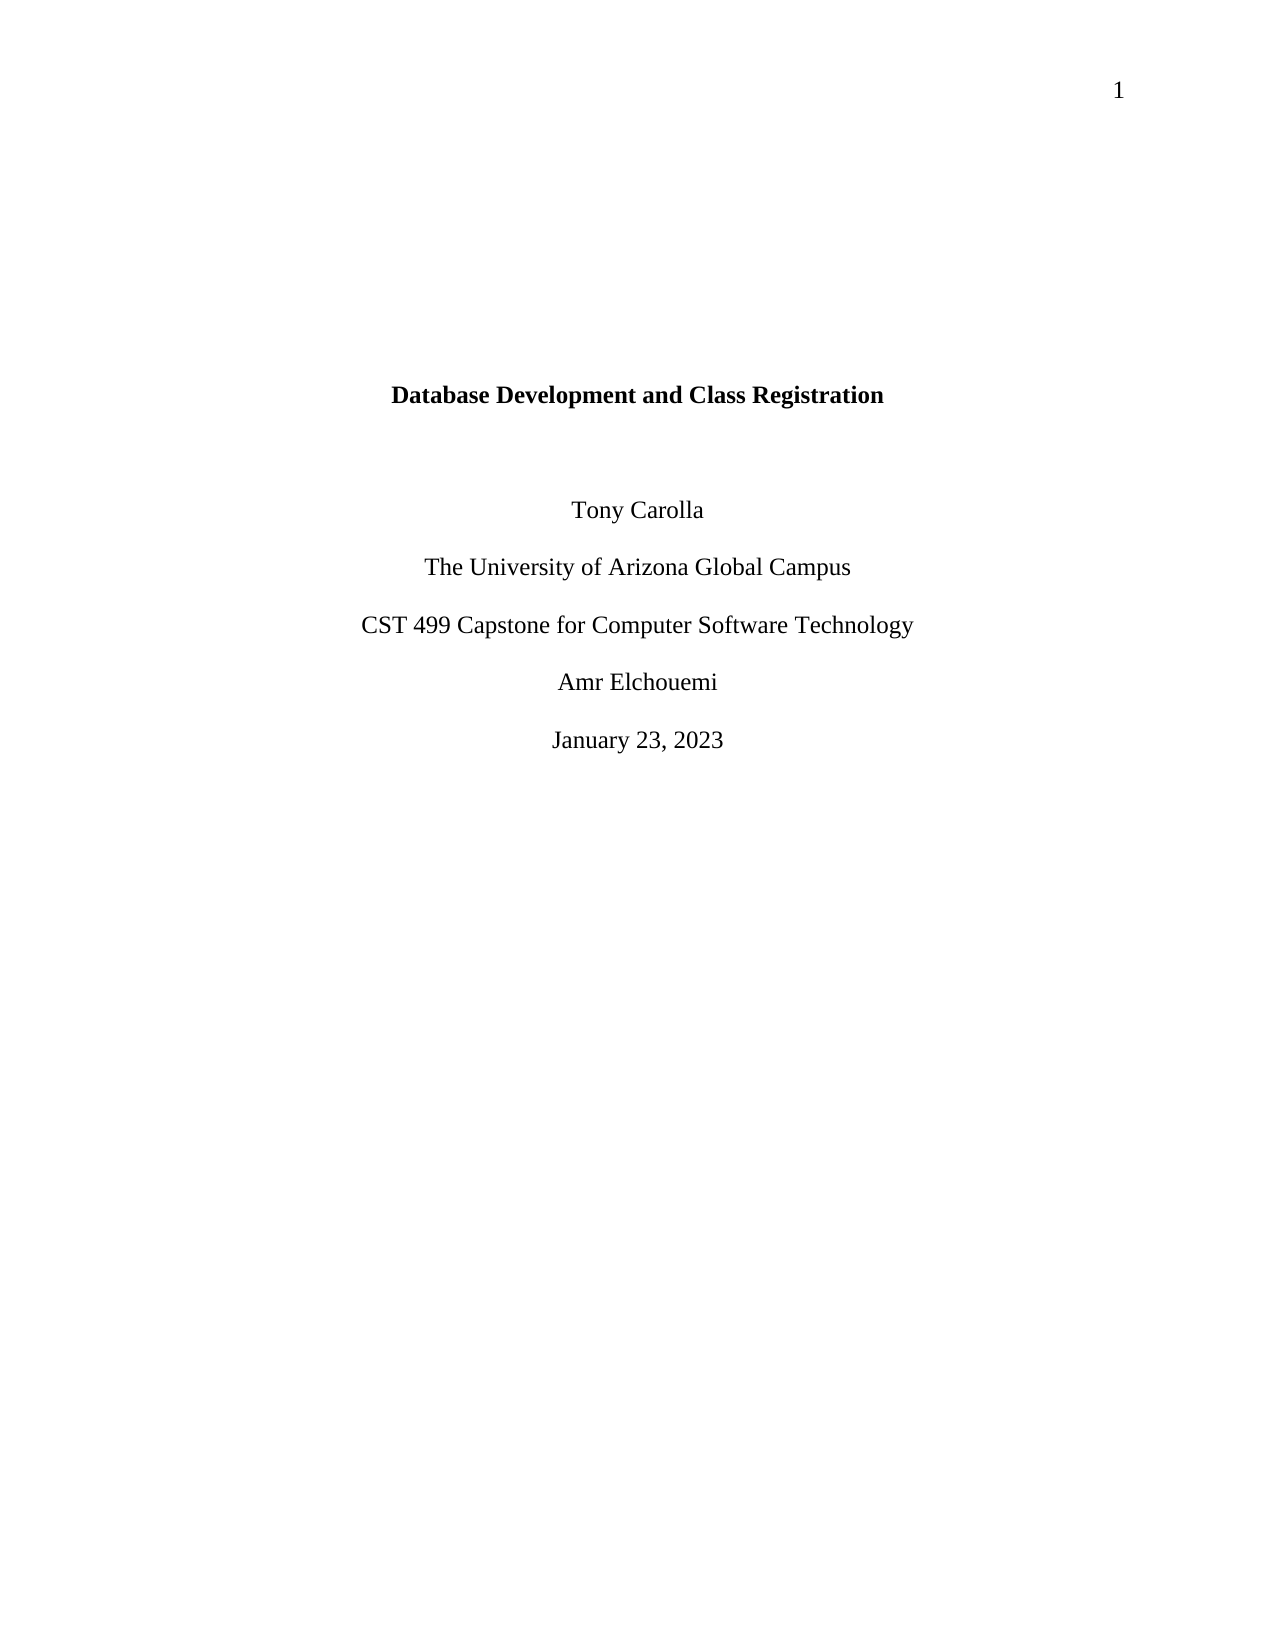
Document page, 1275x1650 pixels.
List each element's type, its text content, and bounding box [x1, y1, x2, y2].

text Amr Elchouemi [150, 667, 1125, 696]
text January 23, 2023 [150, 725, 1125, 754]
text Database Development and Class Registration [150, 380, 1125, 409]
text Tony Carolla [150, 495, 1125, 524]
text CST 499 Capstone for Computer Software Technology [150, 610, 1125, 639]
text The University of Arizona Global Campus [150, 552, 1125, 581]
